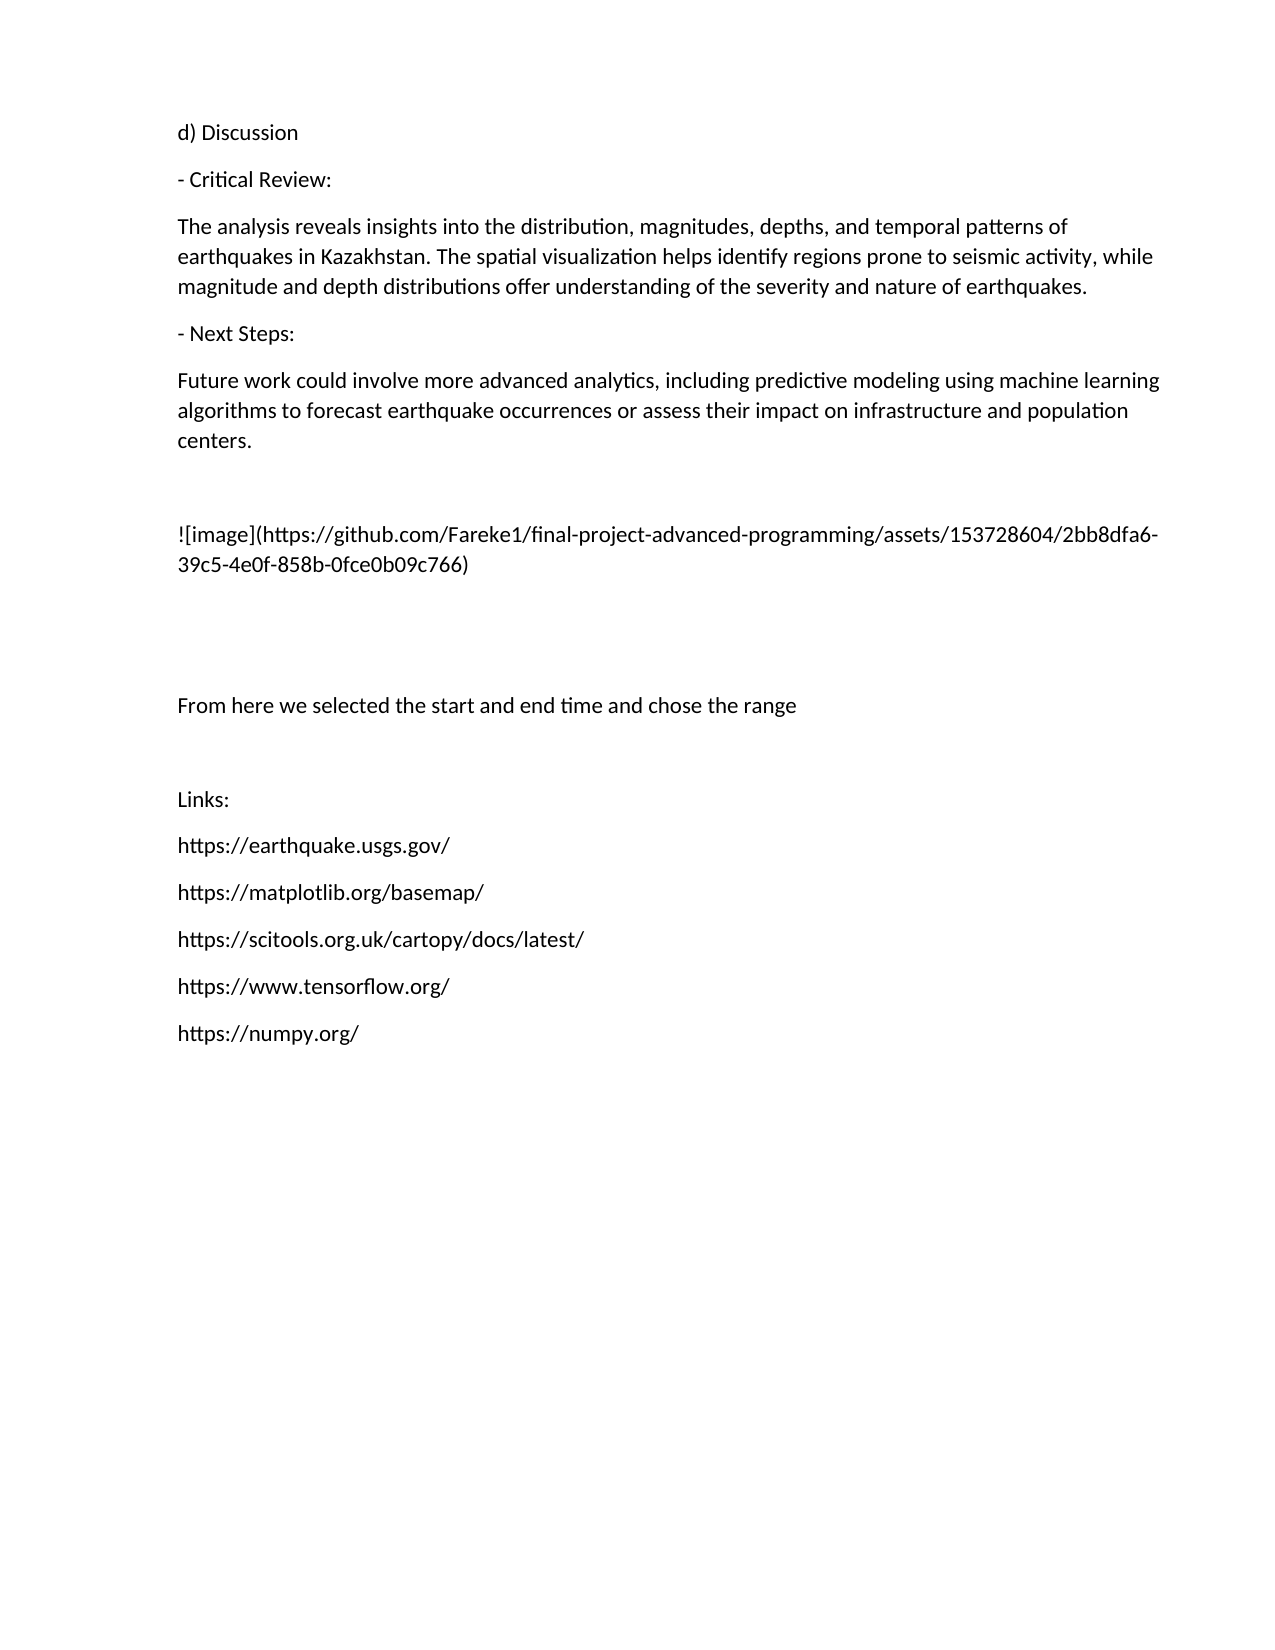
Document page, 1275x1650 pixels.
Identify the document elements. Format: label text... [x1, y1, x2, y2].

text https://matplotlib.org/basemap/ [177, 878, 1186, 907]
text https://numpy.org/ [177, 1019, 1186, 1047]
text - Next Steps: [177, 319, 1186, 347]
text d) Discussion [177, 118, 1186, 146]
text ![image](https://github.com/Fareke1/final-project-advanced-programming/assets/153728604/2bb8dfa6-39c5-4e0f-858b-0fce0b09c766) [177, 520, 1186, 578]
text Future work could involve more advanced analytics, including predictive modeling using machine learning algorithms to forecast earthquake occurrences or assess their impact on infrastructure and population centers. [177, 366, 1186, 454]
text - Critical Review: [177, 165, 1186, 193]
text https://scitools.org.uk/cartopy/docs/latest/ [177, 925, 1186, 953]
text https://www.tensorflow.org/ [177, 972, 1186, 1000]
text Links: [177, 785, 1186, 813]
text From here we selected the start and end time and chose the range [177, 691, 1186, 719]
text The analysis reveals insights into the distribution, magnitudes, depths, and temporal patterns of earthquakes in Kazakhstan. The spatial visualization helps identify regions prone to seismic activity, while magnitude and depth distributions offer understanding of the severity and nature of earthquakes. [177, 212, 1186, 300]
text https://earthquake.usgs.gov/ [177, 832, 1186, 860]
